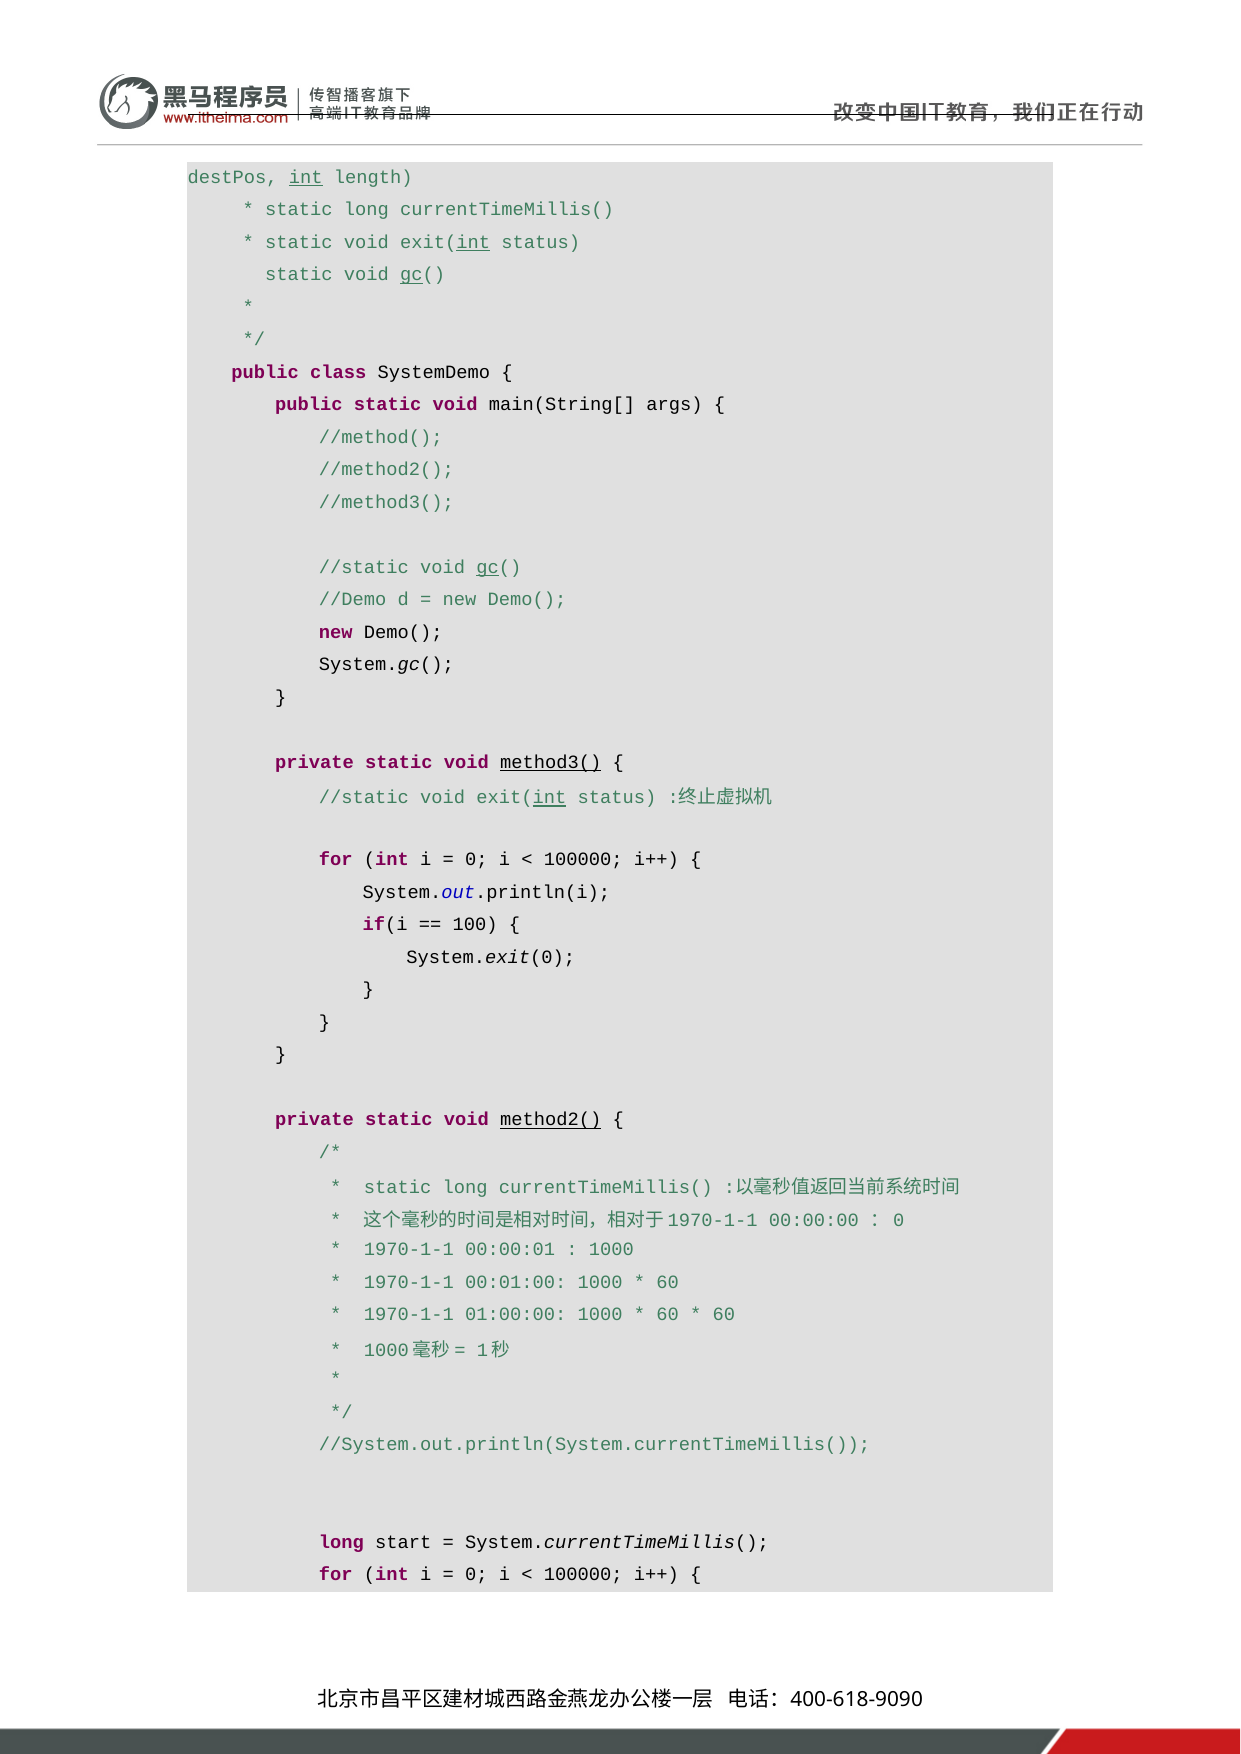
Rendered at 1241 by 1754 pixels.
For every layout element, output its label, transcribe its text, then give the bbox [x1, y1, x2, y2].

picture [0, 1669, 1241, 1754]
text * 1970-1-1 00:01:00: 1000 * 60 [187, 1267, 1053, 1299]
text * [187, 292, 1053, 324]
text } [187, 1039, 1053, 1072]
text //method3(); [187, 487, 1053, 519]
text public class SystemDemo { [187, 357, 1053, 389]
text } [187, 682, 1053, 714]
text * static long currentTimeMillis() [187, 194, 1053, 227]
text * 1970-1-1 00:00:01 : 1000 [187, 1234, 1053, 1267]
text //static void exit(int status) :终止虚拟机 [187, 779, 1053, 812]
text * 1970-1-1 01:00:00: 1000 * 60 * 60 [187, 1299, 1053, 1332]
text * 1000毫秒 = 1秒 [187, 1332, 1053, 1364]
text //Demo d = new Demo(); [187, 584, 1053, 617]
text /* [187, 1137, 1053, 1169]
text //method(); [187, 422, 1053, 454]
text //method2(); [187, 454, 1053, 487]
text public static void main(String[] args) { [187, 389, 1053, 422]
text private static void method3() { [187, 747, 1053, 779]
text */ [187, 1397, 1053, 1429]
text static void gc() [187, 259, 1053, 292]
text } [187, 1007, 1053, 1039]
text * [187, 1364, 1053, 1397]
text * 这个毫秒的时间是相对时间，相对于1970-1-1 00:00:00 ： 0 [187, 1202, 1053, 1234]
text System.exit(0); [187, 942, 1053, 974]
text long start = System.currentTimeMillis(); [187, 1527, 1053, 1559]
text System.gc(); [187, 649, 1053, 682]
text * static long currentTimeMillis() :以毫秒值返回当前系统时间 [187, 1169, 1053, 1202]
text System.out.println(i); [187, 877, 1053, 909]
text */ [187, 324, 1053, 357]
text * static void arraycopy(Object src, int srcPos, Object dest, int destPos, int length) [187, 162, 1053, 194]
text new Demo(); [187, 617, 1053, 649]
text if(i == 100) { [187, 909, 1053, 942]
picture [0, 3, 1241, 153]
text for (int i = 0; i < 100000; i++) { [187, 844, 1053, 877]
text } [187, 974, 1053, 1007]
text for (int i = 0; i < 100000; i++) { [187, 1559, 1053, 1592]
text //static void gc() [187, 552, 1053, 584]
text * static void exit(int status) [187, 227, 1053, 259]
text private static void method2() { [187, 1104, 1053, 1137]
text //System.out.println(System.currentTimeMillis()); [187, 1429, 1053, 1462]
